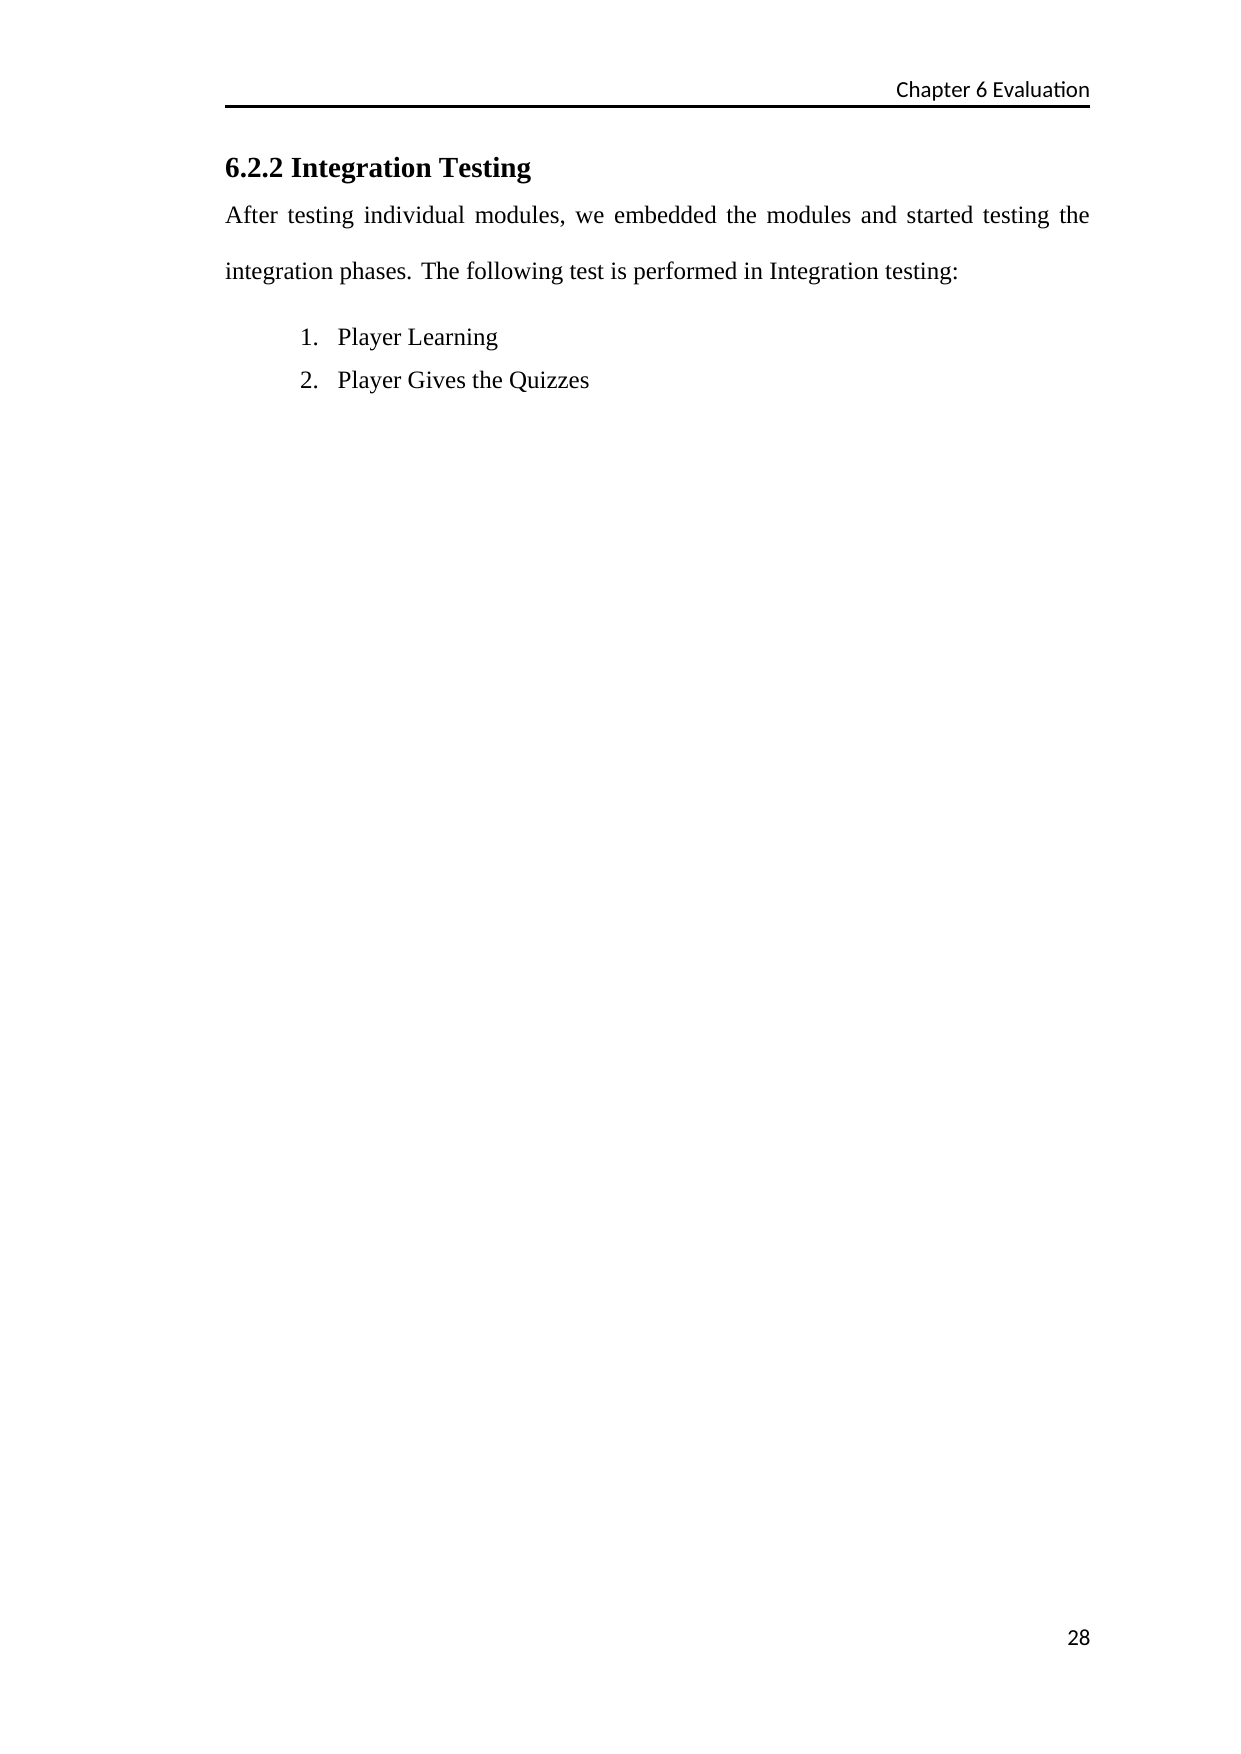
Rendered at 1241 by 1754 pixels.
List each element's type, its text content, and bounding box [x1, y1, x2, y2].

list Player Gives the Quizzes [300, 366, 1090, 394]
text 6.2.2 Integration Testing [225, 150, 1090, 183]
list Player Learning [300, 322, 1090, 351]
text After testing individual modules, we embedded the modules and started testing the integration phases. The following test is performed in Integration testing: [225, 200, 1090, 287]
